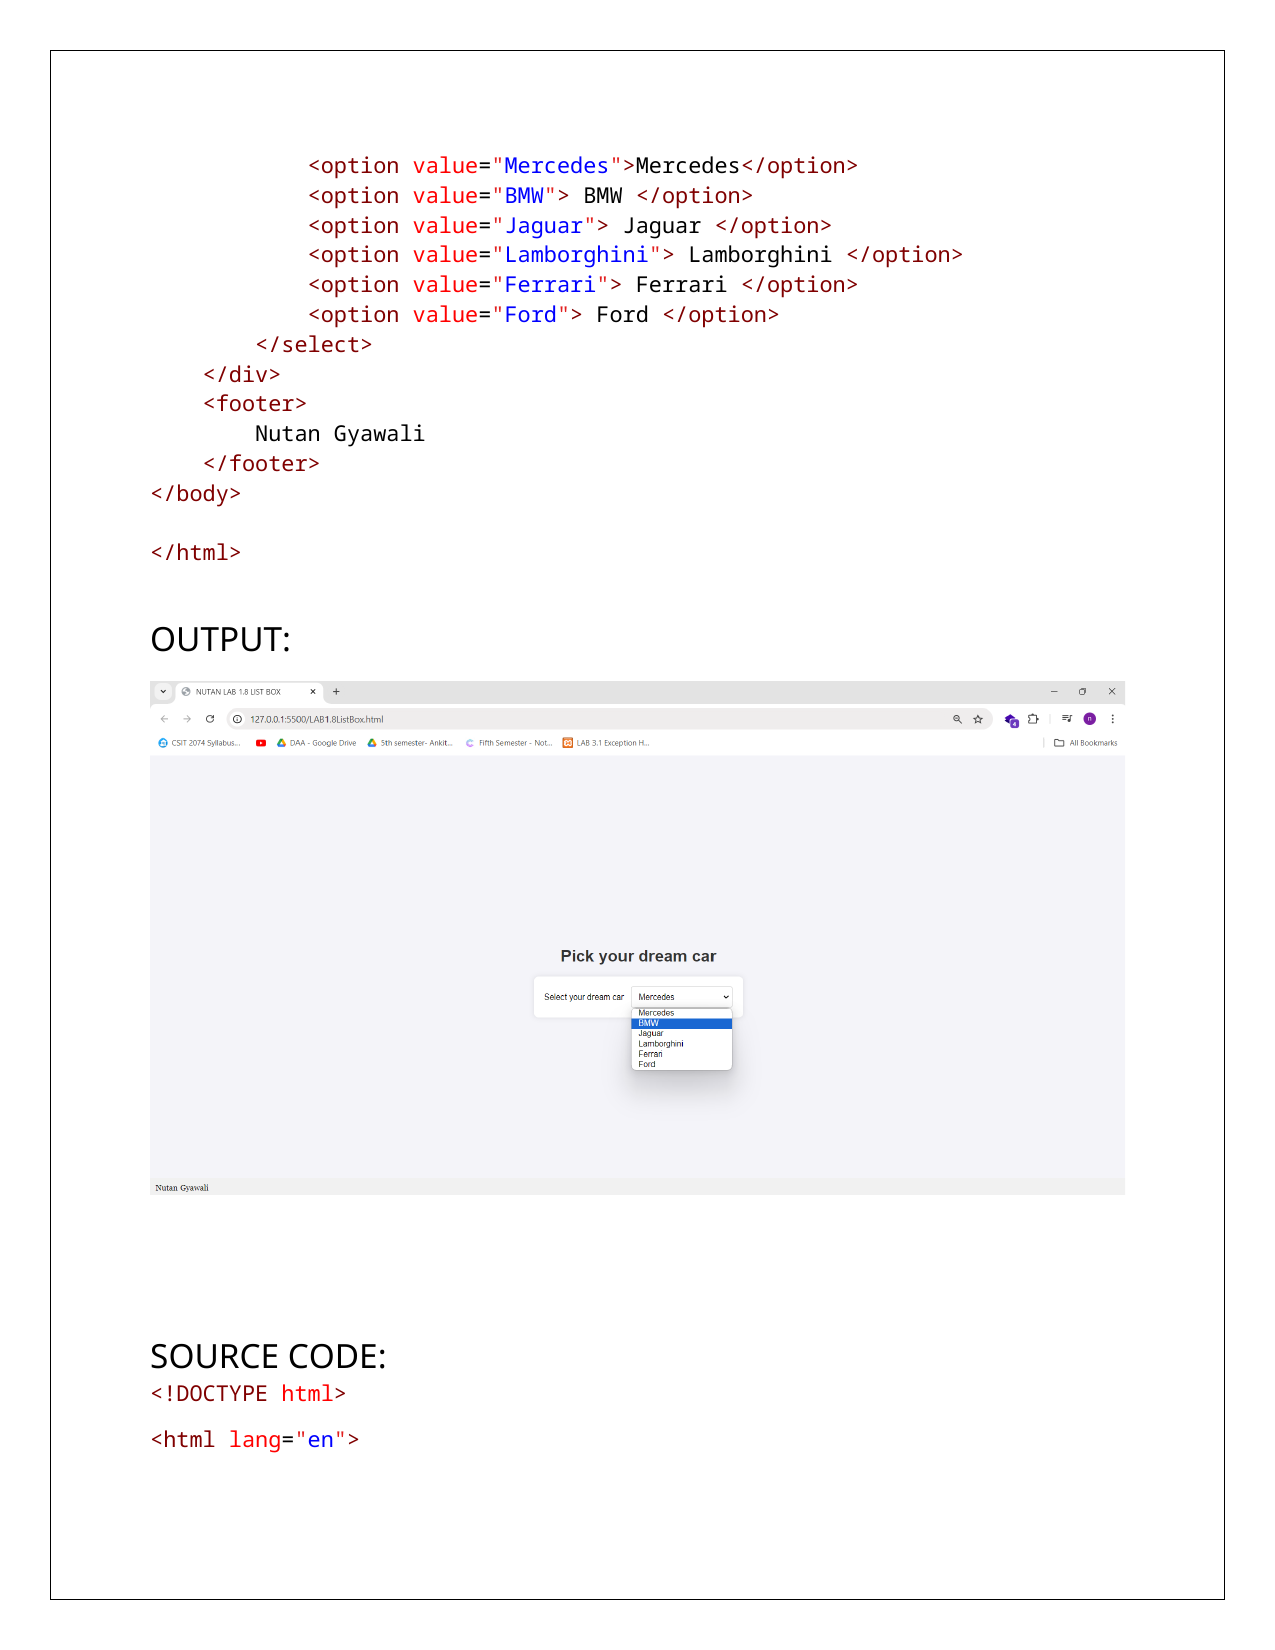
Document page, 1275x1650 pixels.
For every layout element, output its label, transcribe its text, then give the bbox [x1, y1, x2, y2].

text <option value="Ford"> Ford </option> [150, 299, 1125, 329]
text OUTPUT: [150, 567, 1125, 661]
text <option value="Mercedes">Mercedes</option> [150, 150, 1125, 180]
text Nutan Gyawali [150, 418, 1125, 448]
text <html lang="en"> [150, 1424, 1125, 1454]
text </div> [150, 358, 1125, 388]
text <option value="Lamborghini"> Lamborghini </option> [150, 239, 1125, 269]
text <option value="Ferrari"> Ferrari </option> [150, 269, 1125, 299]
text SOURCE CODE: <!DOCTYPE html> [150, 1333, 1125, 1408]
text <option value="Jaguar"> Jaguar </option> [150, 209, 1125, 239]
text </select> [150, 329, 1125, 358]
text </body> [150, 478, 1125, 507]
picture [150, 681, 1125, 1195]
text <option value="BMW"> BMW </option> [150, 180, 1125, 209]
text <footer> [150, 388, 1125, 418]
text </footer> [150, 448, 1125, 478]
text </html> [150, 537, 1125, 567]
